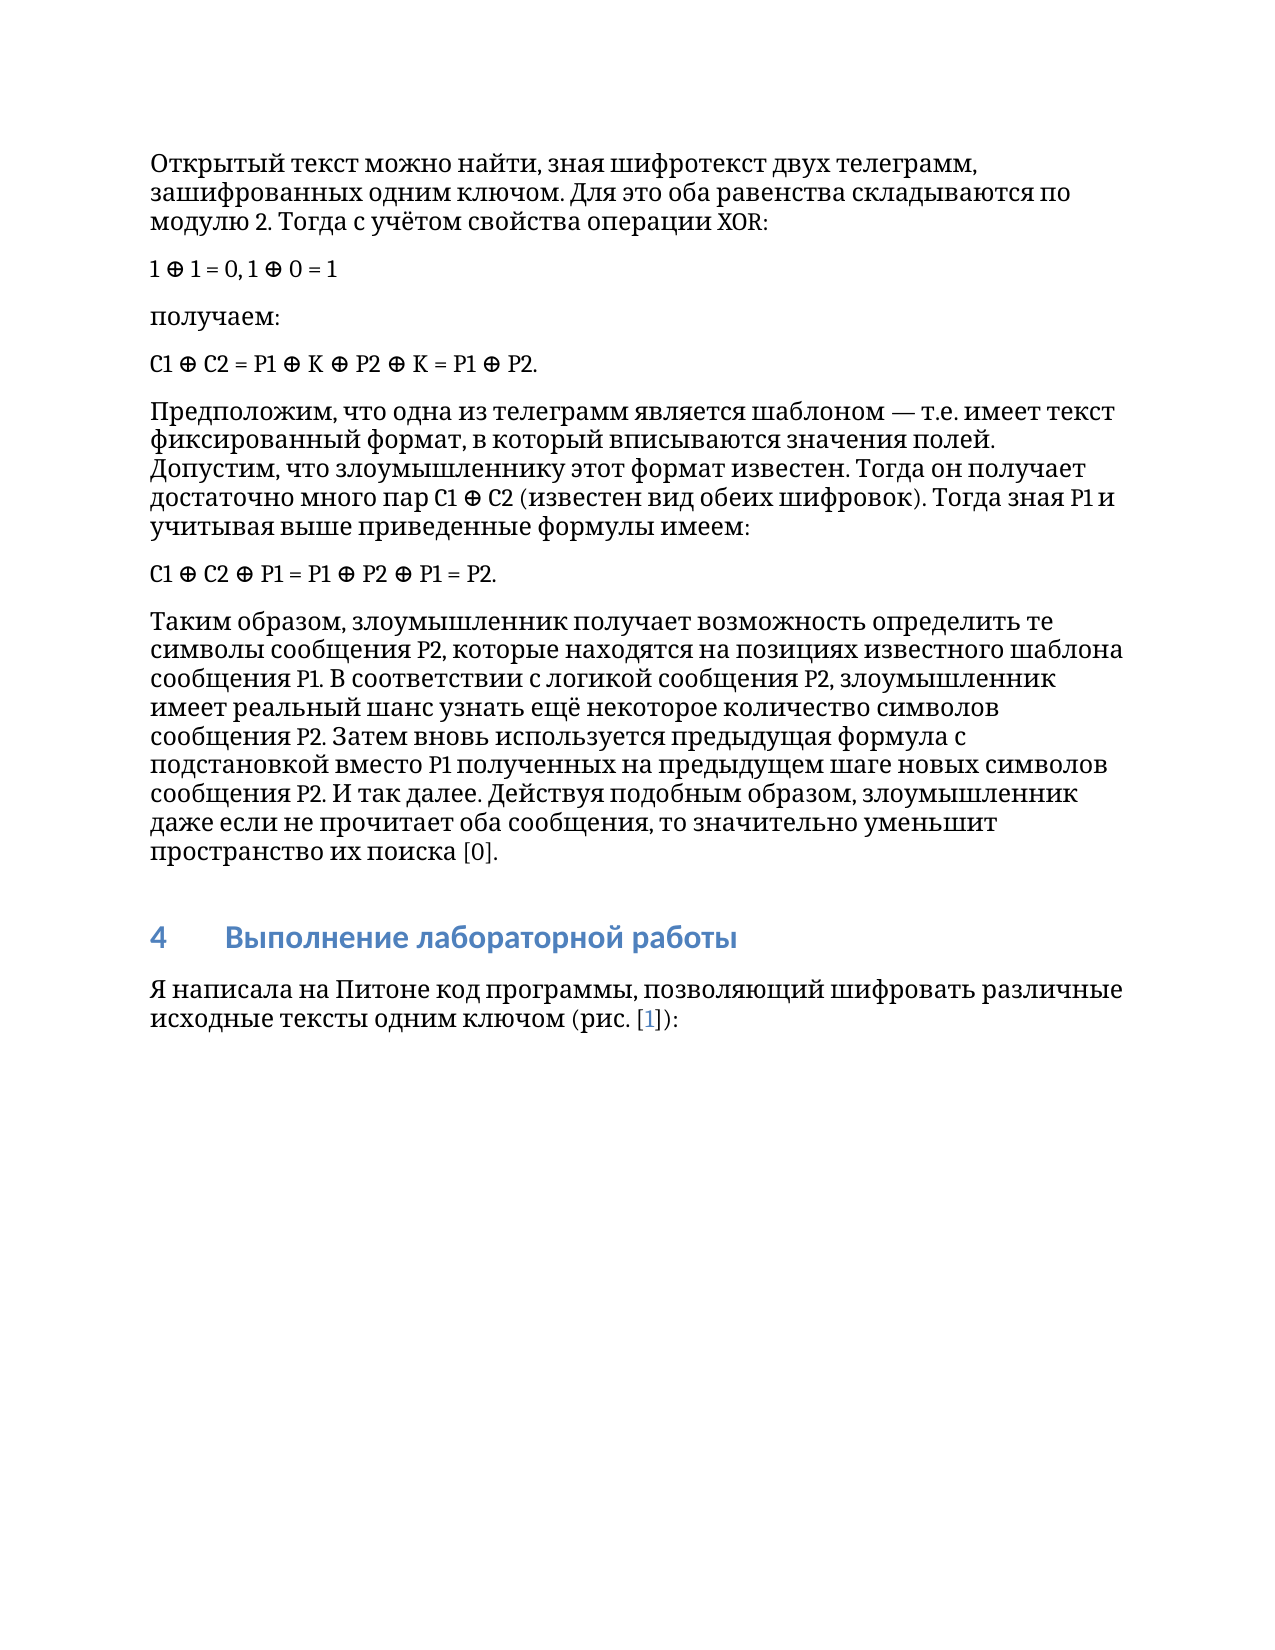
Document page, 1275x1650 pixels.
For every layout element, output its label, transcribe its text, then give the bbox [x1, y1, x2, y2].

text Открытый текст можно найти, зная шифротекст двух телеграмм, зашифрованных одним ключом. Для это оба равенства складываются по модулю 2. Тогда с учётом свойства операции XOR: [150, 150, 1125, 236]
subtitle 4 Выполнение лабораторной работы [150, 916, 1125, 957]
text получаем: [150, 302, 1125, 331]
text C1 ⊕ C2 = P1 ⊕ K ⊕ P2 ⊕ K = P1 ⊕ P2. [150, 350, 1125, 379]
text Я написала на Питоне код программы, позволяющий шифровать различные исходные тексты одним ключом (рис. [1]): [150, 976, 1125, 1033]
text 1 ⊕ 1 = 0, 1 ⊕ 0 = 1 [150, 255, 1125, 284]
text Таким образом, злоумышленник получает возможность определить те символы сообщения P2, которые находятся на позициях известного шаблона сообщения P1. В соответствии с логикой сообщения P2, злоумышленник имеет реальный шанс узнать ещё некоторое количество символов сообщения P2. Затем вновь используется предыдущая формула с подстановкой вместо P1 полученных на предыдущем шаге новых символов сообщения P2. И так далее. Действуя подобным образом, злоумышленник даже если не прочитает оба сообщения, то значительно уменьшит пространство их поиска [0]. [150, 607, 1125, 866]
text Предположим, что одна из телеграмм является шаблоном — т.е. имеет текст фиксированный формат, в который вписываются значения полей. Допустим, что злоумышленнику этот формат известен. Тогда он получает достаточно много пар C1 ⊕ C2 (известен вид обеих шифровок). Тогда зная P1 и учитывая выше приведенные формулы имеем: [150, 397, 1125, 541]
text C1 ⊕ C2 ⊕ P1 = P1 ⊕ P2 ⊕ P1 = P2. [150, 560, 1125, 589]
